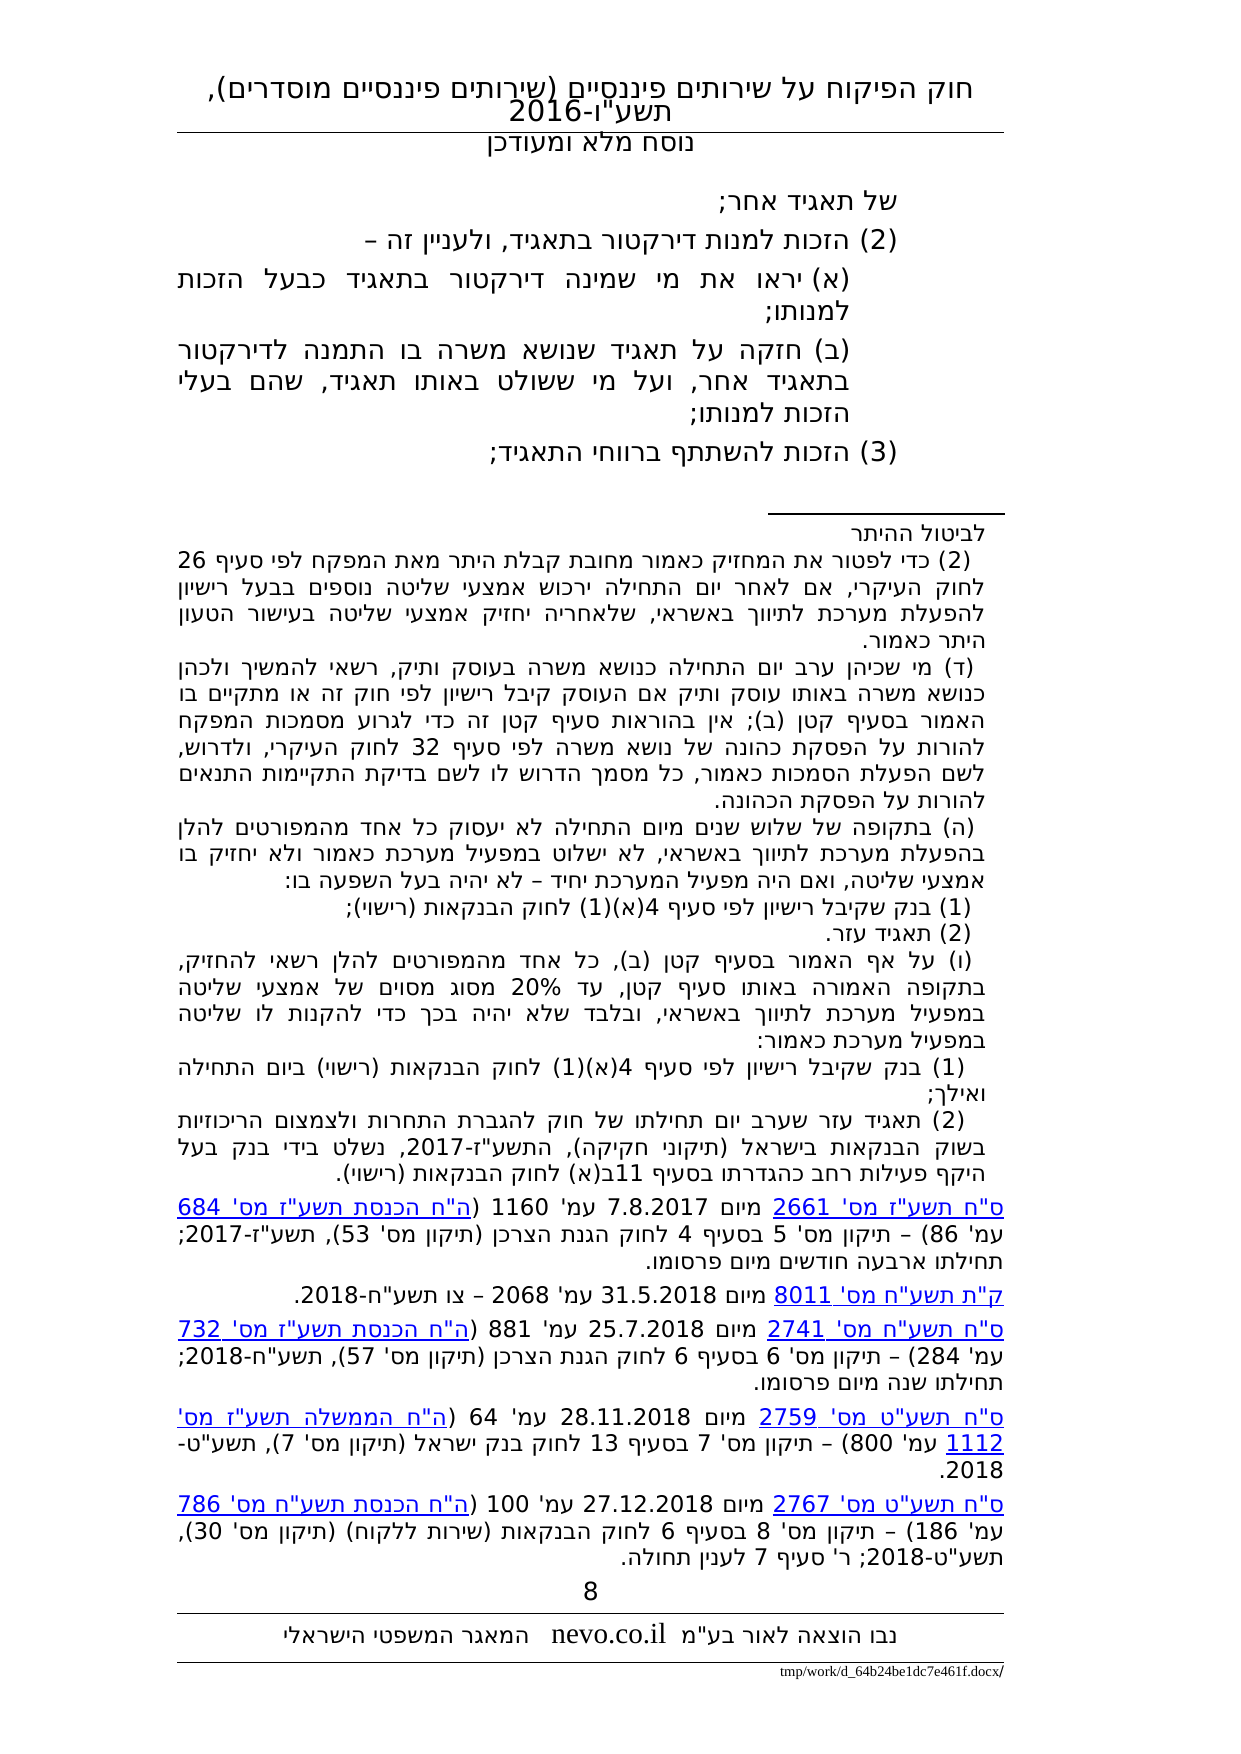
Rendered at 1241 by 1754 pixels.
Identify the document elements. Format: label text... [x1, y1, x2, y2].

text (3) הזכות להשתתף ברווחי התאגיד; [177, 436, 898, 468]
text (ב) חזקה על תאגיד שנושא משרה בו התמנה לדירקטור בתאגיד אחר, ועל מי ששולט באותו תאגיד, שהם בעלי הזכות למנותו; [177, 334, 851, 429]
text (2) הזכות למנות דירקטור בתאגיד, ולעניין זה – [177, 224, 898, 256]
text (1) זכות ההצבעה באסיפה כללית של חברה או בגוף מקביל של תאגיד אחר; [177, 185, 898, 217]
text (א) יראו את מי שמינה דירקטור בתאגיד כבעל הזכות למנותו; [177, 263, 851, 327]
